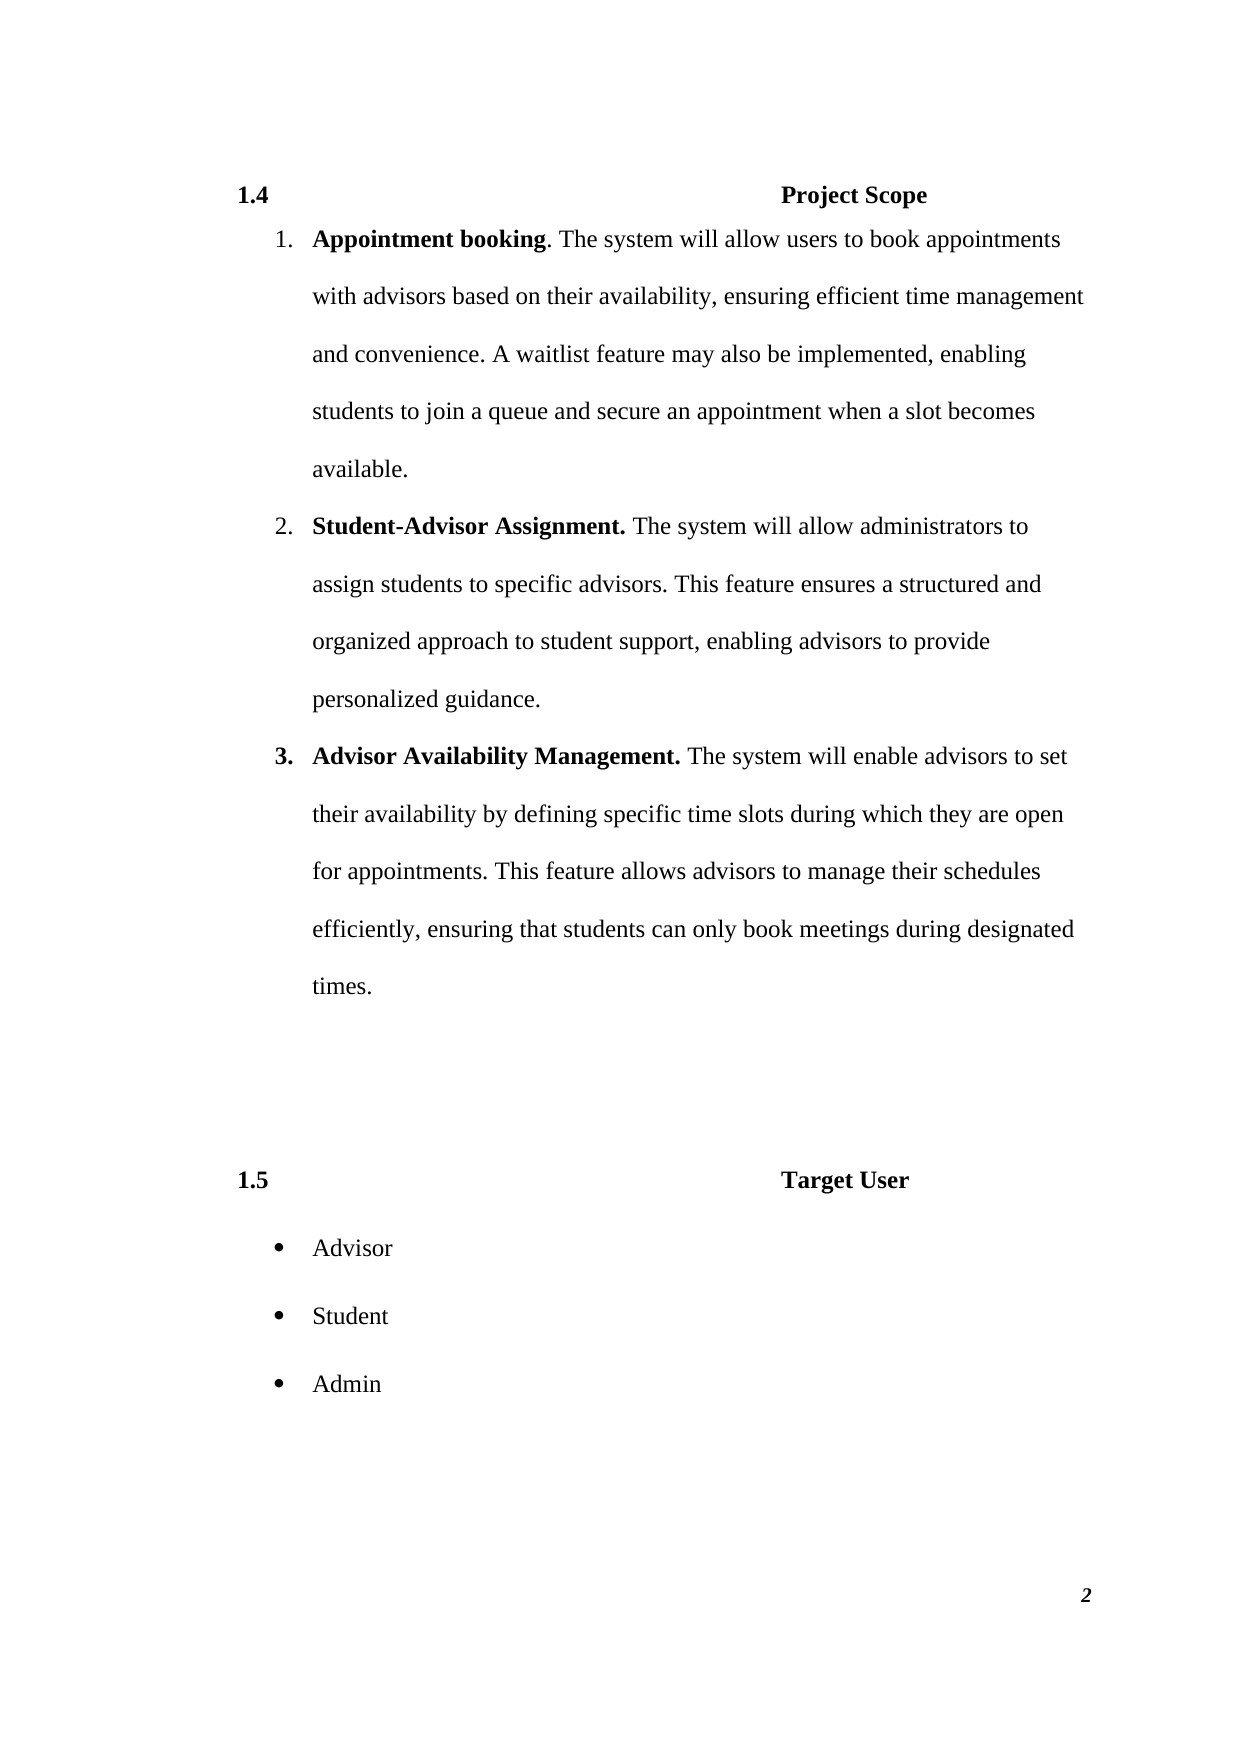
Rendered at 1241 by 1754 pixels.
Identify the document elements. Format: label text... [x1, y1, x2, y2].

list Student [274, 1301, 1093, 1330]
subtitle Target User [237, 1165, 1093, 1194]
list Student-Advisor Assignment. The system will allow administrators to assign students to specific advisors. This feature ensures a structured and organized approach to student support, enabling advisors to provide personalized guidance. [274, 511, 1093, 712]
list Admin [274, 1369, 1093, 1398]
subtitle Project Scope [237, 181, 1093, 209]
list Advisor Availability Management. The system will enable advisors to set their availability by defining specific time slots during which they are open for appointments. This feature allows advisors to manage their schedules efficiently, ensuring that students can only book meetings during designated times. [274, 741, 1093, 1000]
list Appointment booking. The system will allow users to book appointments with advisors based on their availability, ensuring efficient time management and convenience. A waitlist feature may also be implemented, enabling students to join a queue and secure an appointment when a slot becomes available. [274, 224, 1093, 482]
list Advisor [274, 1233, 1093, 1262]
